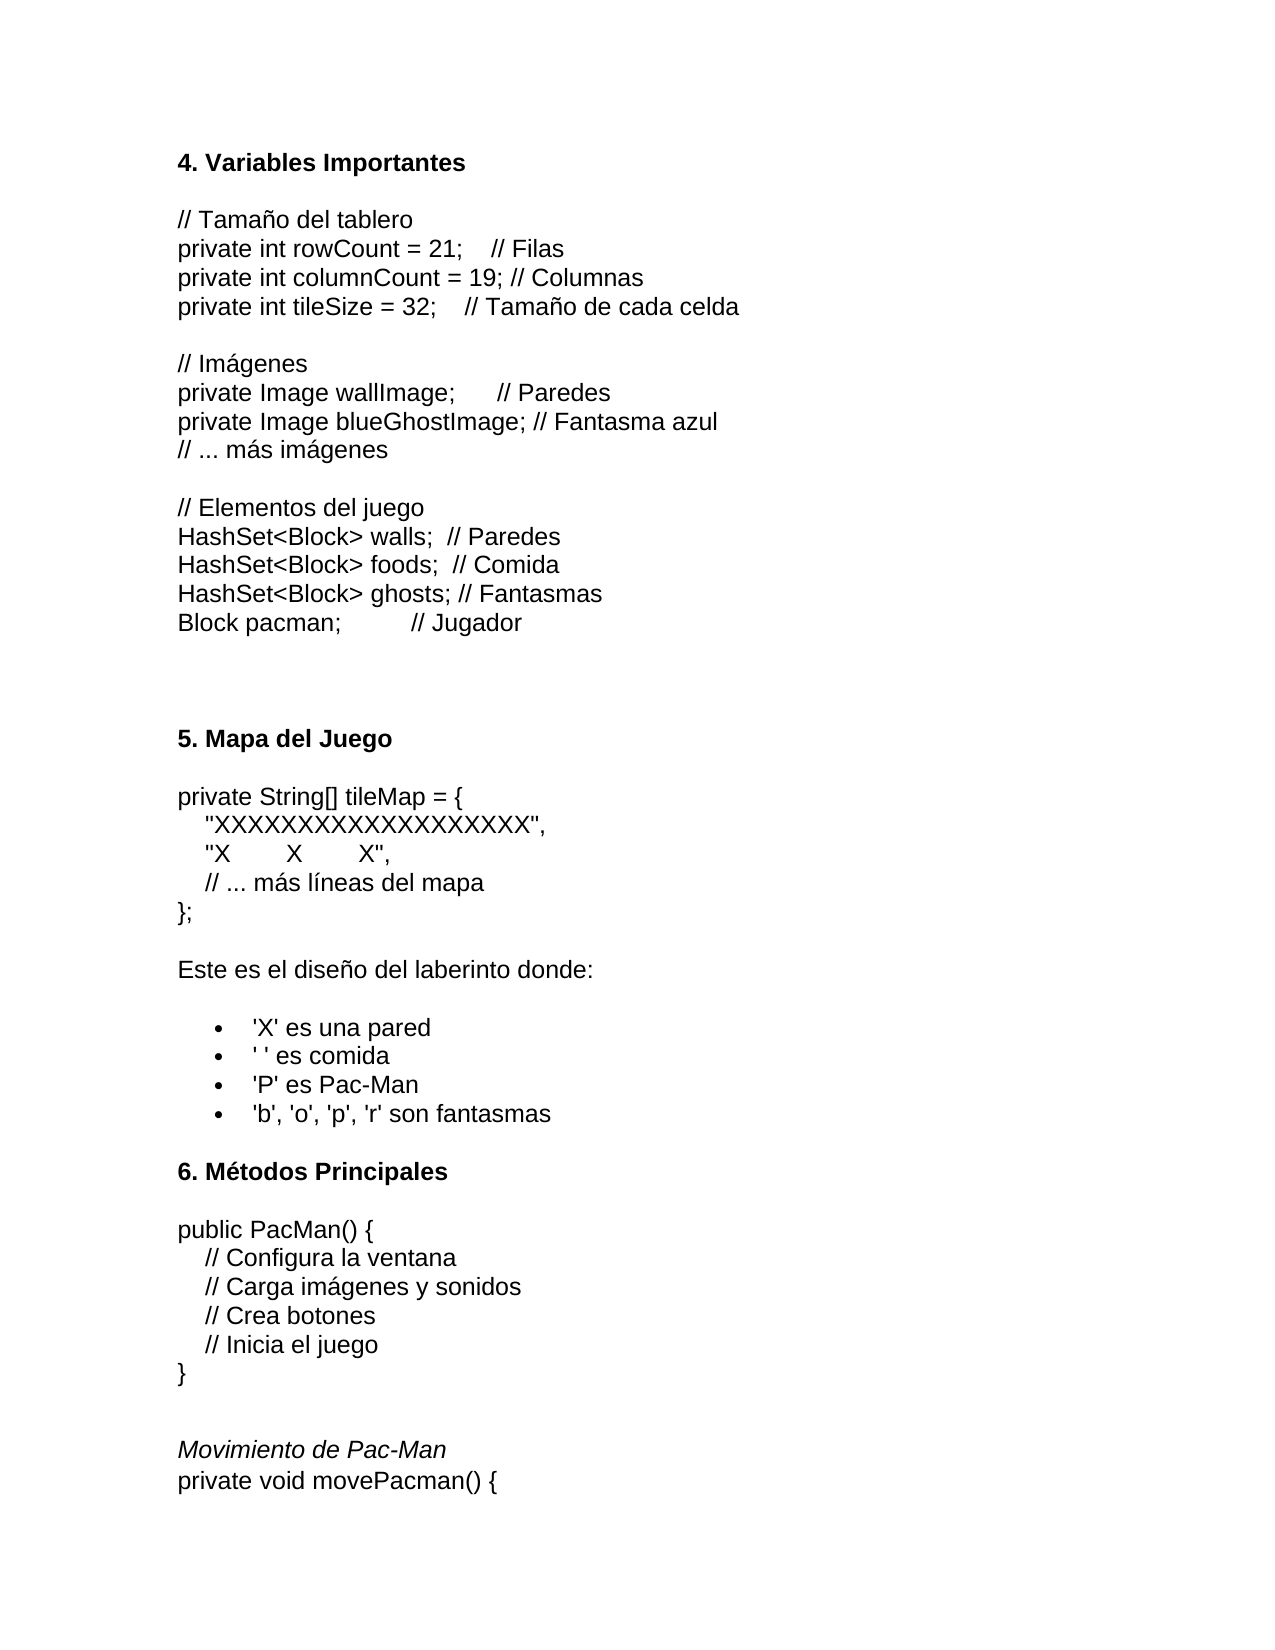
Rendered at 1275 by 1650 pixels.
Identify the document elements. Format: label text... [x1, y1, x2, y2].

text HashSet<Block> walls; // Paredes [177, 522, 1098, 551]
text HashSet<Block> ghosts; // Fantasmas [177, 579, 1098, 608]
text // ... más imágenes [177, 436, 1098, 464]
text // Carga imágenes y sonidos [177, 1272, 1098, 1301]
list 'P' es Pac-Man [215, 1070, 1098, 1099]
text private Image blueGhostImage; // Fantasma azul [177, 407, 1098, 436]
text } [177, 1358, 1098, 1387]
list ' ' es comida [215, 1041, 1098, 1070]
text // Configura la ventana [177, 1243, 1098, 1272]
text private int tileSize = 32; // Tamaño de cada celda [177, 292, 1098, 321]
text }; [177, 897, 1098, 926]
text private String[] tileMap = { [177, 782, 1098, 811]
subtitle Movimiento de Pac-Man [177, 1435, 1098, 1464]
text "X X X", [177, 839, 1098, 868]
list 'b', 'o', 'p', 'r' son fantasmas [215, 1099, 1098, 1128]
text private Image wallImage; // Paredes [177, 378, 1098, 407]
text Block pacman; // Jugador [177, 608, 1098, 637]
text private void movePacman() { [177, 1466, 1098, 1495]
text // ... más líneas del mapa [177, 868, 1098, 897]
subtitle 6. Métodos Principales [177, 1157, 1098, 1186]
text public PacMan() { [177, 1215, 1098, 1243]
text private int rowCount = 21; // Filas [177, 234, 1098, 263]
text // Imágenes [177, 349, 1098, 378]
text // Elementos del juego [177, 493, 1098, 522]
text // Crea botones [177, 1301, 1098, 1330]
list 'X' es una pared [215, 1013, 1098, 1041]
text HashSet<Block> foods; // Comida [177, 551, 1098, 579]
text private int columnCount = 19; // Columnas [177, 263, 1098, 292]
text // Inicia el juego [177, 1330, 1098, 1358]
text Este es el diseño del laberinto donde: [177, 955, 1098, 983]
text 5. Mapa del Juego [177, 724, 1098, 753]
text // Tamaño del tablero [177, 206, 1098, 234]
subtitle 4. Variables Importantes [177, 148, 1098, 176]
text "XXXXXXXXXXXXXXXXXXX", [177, 811, 1098, 839]
